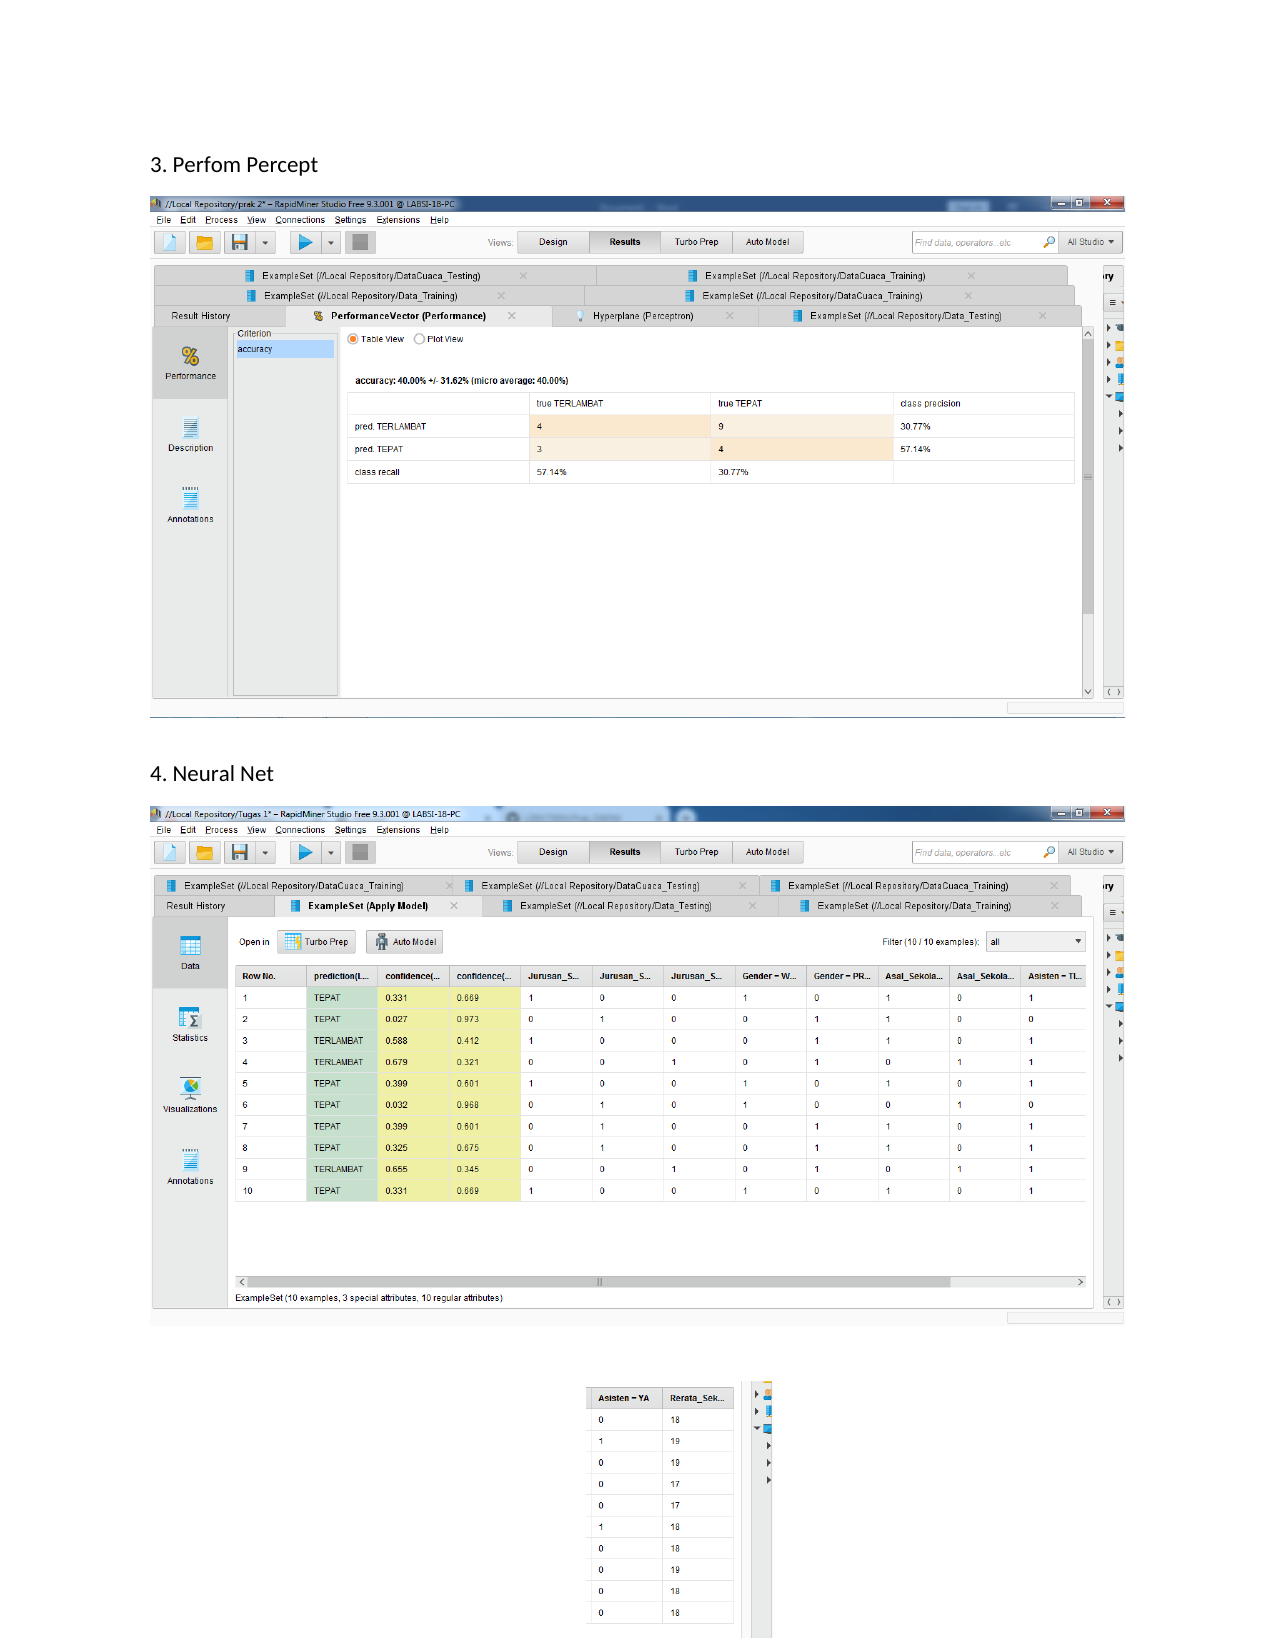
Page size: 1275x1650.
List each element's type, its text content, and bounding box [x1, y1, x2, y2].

picture [586, 1381, 774, 1638]
text 4. Neural Net [150, 759, 1125, 787]
text 3. Perfom Percept [150, 150, 1125, 178]
picture [150, 806, 1125, 1326]
picture [150, 196, 1125, 718]
